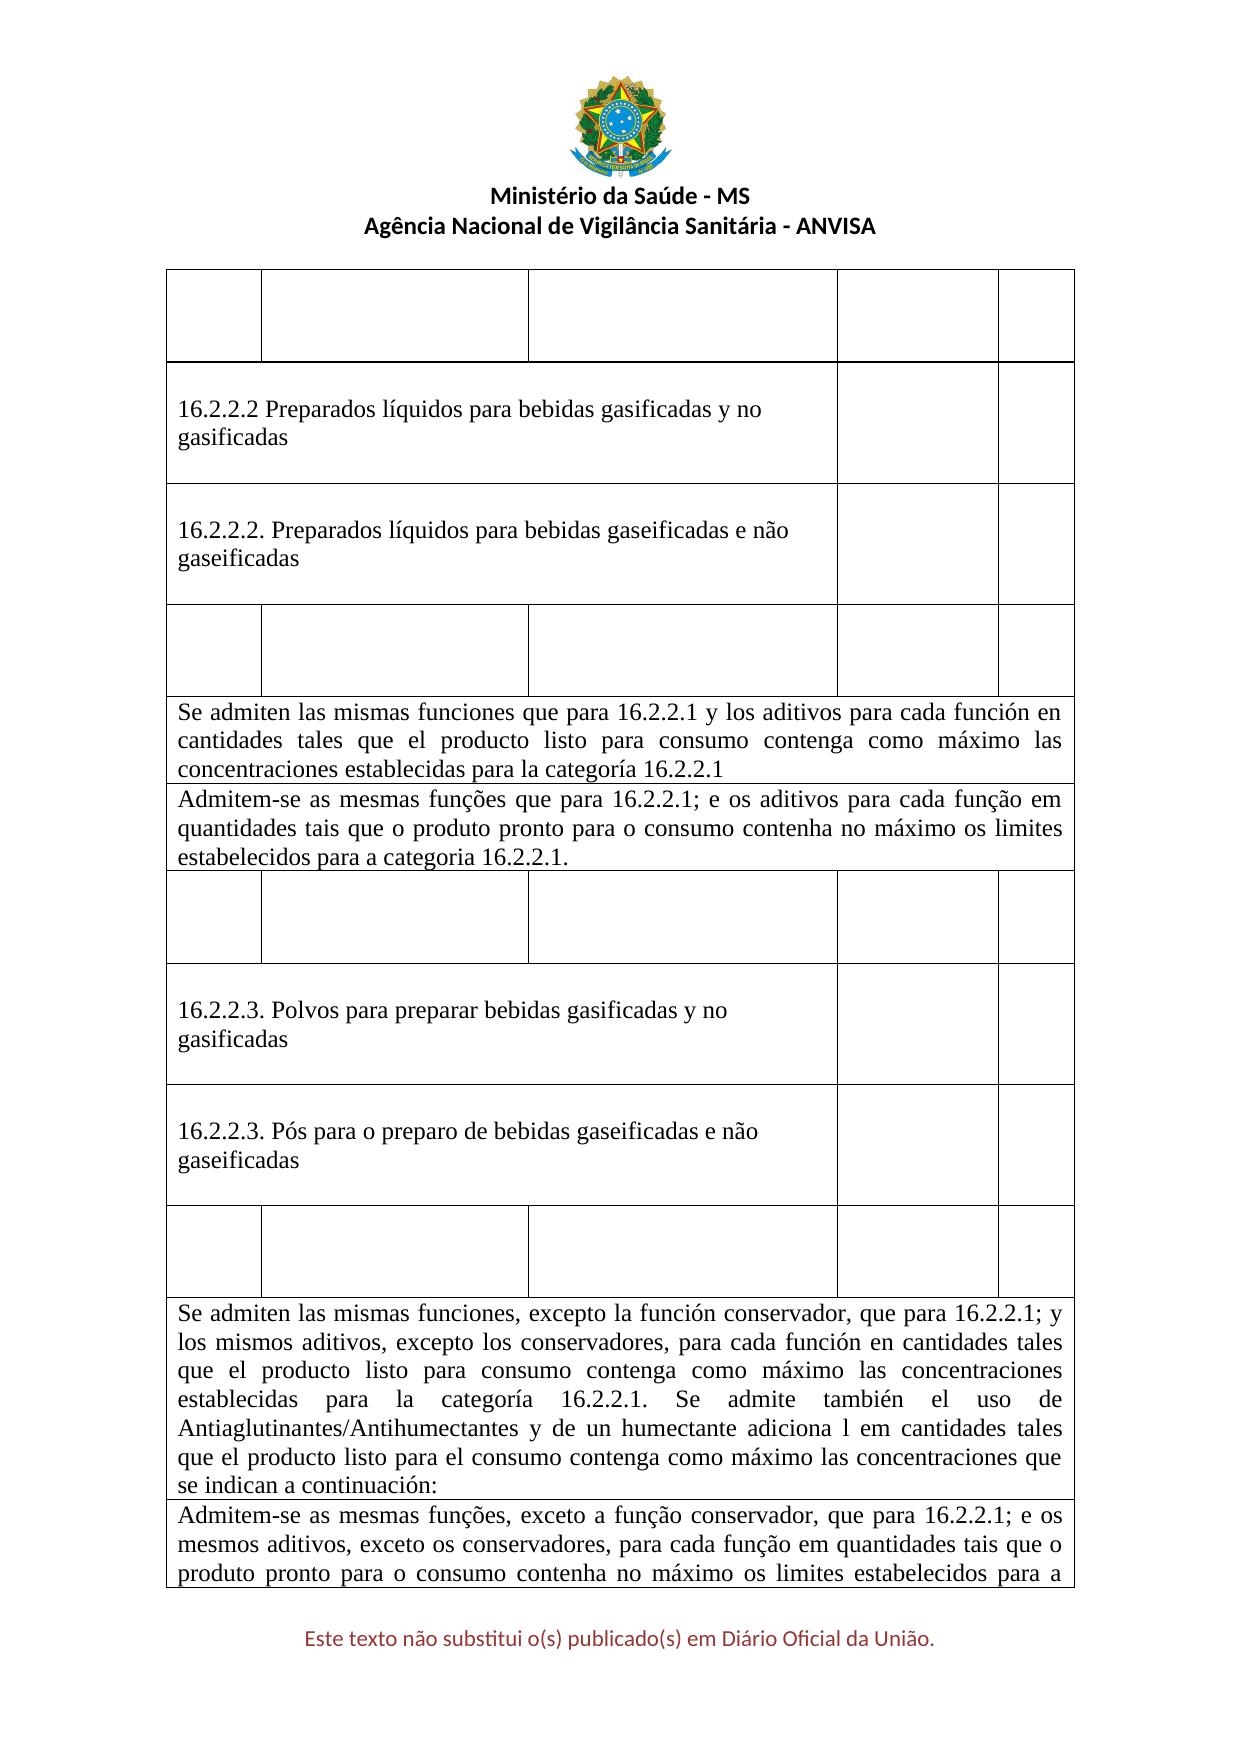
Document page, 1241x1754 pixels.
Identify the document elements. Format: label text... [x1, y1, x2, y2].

table_cell [529, 605, 837, 696]
table_cell [262, 871, 528, 963]
table_cell [529, 270, 837, 361]
table_cell [999, 1085, 1074, 1205]
table_cell [167, 871, 261, 963]
table_cell 16.2.2.3. Pós para o preparo de bebidas gaseificadas e não gaseificadas [167, 1085, 837, 1205]
table_cell [999, 1206, 1074, 1297]
table_cell [262, 605, 528, 696]
table_cell 16.2.2.2. Preparados líquidos para bebidas gaseificadas e não gaseificadas [167, 484, 837, 603]
table_cell [838, 605, 998, 696]
table_cell [167, 270, 261, 361]
table_cell [838, 363, 998, 482]
table_cell [838, 871, 998, 963]
table_cell Se admiten las mismas funciones, excepto la función conservador, que para 16.2.2.1; y los mismos aditivos, excepto los conservadores, para cada función en cantidades tales que el producto listo para consumo contenga como máximo las concentraciones establecidas para la categoría 16.2.2.1. Se admite también el uso de Antiaglutinantes/Antihumectantes y de un humectante adiciona l em cantidades tales que el producto listo para el consumo contenga como máximo las concentraciones que se indican a continuación: [167, 1298, 1074, 1499]
table_cell [999, 964, 1074, 1084]
table_cell Admitem-se as mesmas funções que para 16.2.2.1; e os aditivos para cada função em quantidades tais que o produto pronto para o consumo contenha no máximo os limites estabelecidos para a categoria 16.2.2.1. [167, 784, 1074, 870]
table_cell [999, 484, 1074, 603]
table_cell 16.2.2.2 Preparados líquidos para bebidas gasificadas y no gasificadas [167, 363, 837, 482]
table_cell [167, 605, 261, 696]
table_cell [262, 1206, 528, 1297]
table_cell [167, 1206, 261, 1297]
table_cell [838, 964, 998, 1084]
table_cell [838, 484, 998, 603]
table_cell [262, 270, 528, 361]
table_cell [529, 871, 837, 963]
table_cell [999, 605, 1074, 696]
table_cell [999, 363, 1074, 482]
table_cell Se admiten las mismas funciones que para 16.2.2.1 y los aditivos para cada función en cantidades tales que el producto listo para consumo contenga como máximo las concentraciones establecidas para la categoría 16.2.2.1 [167, 697, 1074, 783]
table_cell [838, 270, 998, 361]
table_cell [999, 871, 1074, 963]
table_cell 16.2.2.3. Polvos para preparar bebidas gasificadas y no gasificadas [167, 964, 837, 1084]
picture [566, 73, 674, 180]
table_cell [838, 1085, 998, 1205]
table_cell [838, 1206, 998, 1297]
table_cell [999, 270, 1074, 361]
table_cell [529, 1206, 837, 1297]
